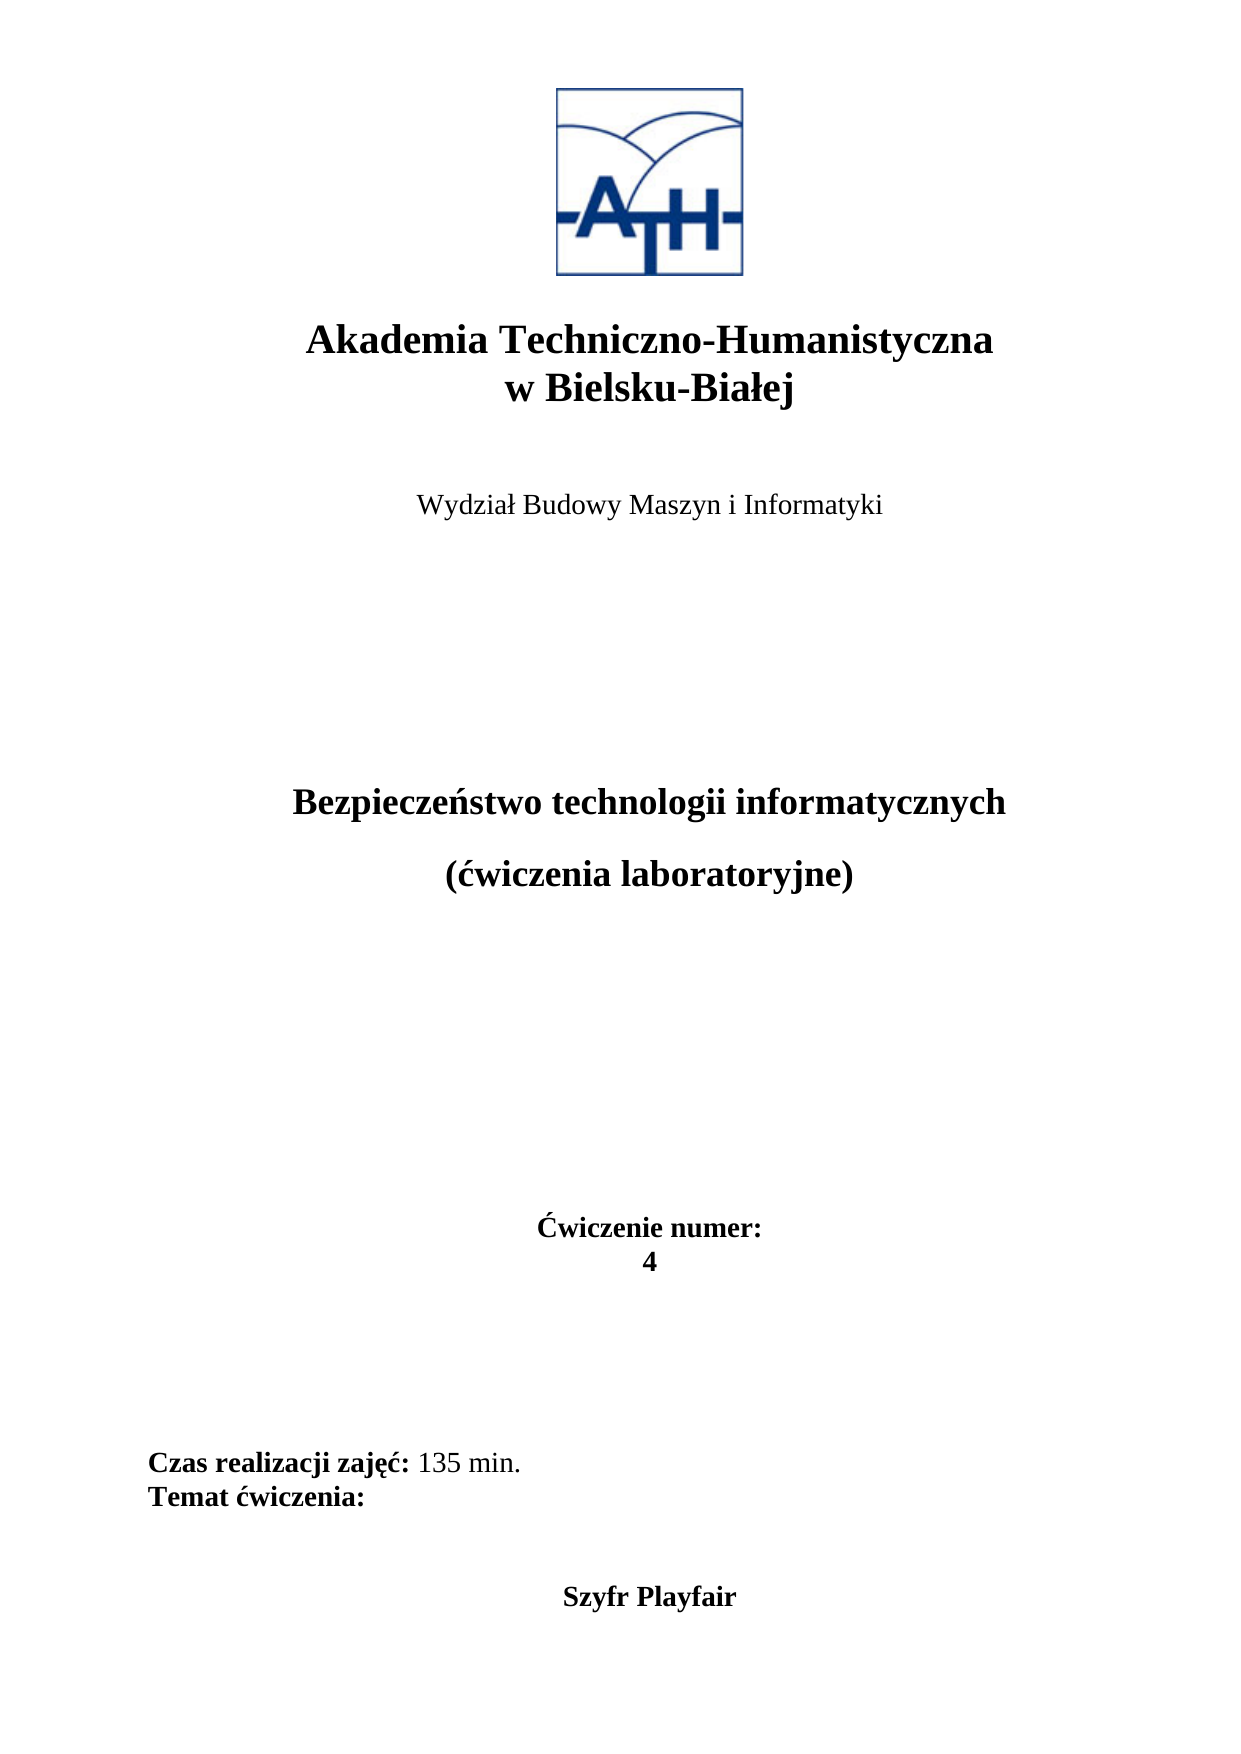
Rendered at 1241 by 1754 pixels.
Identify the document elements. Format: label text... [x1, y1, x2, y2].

text Wydział Budowy Maszyn i Informatyki [148, 487, 1152, 520]
text w Bielsku-Białej [148, 362, 1152, 410]
text 4 [148, 1244, 1152, 1277]
text Bezpieczeństwo technologii informatycznych [148, 779, 1152, 822]
text Akademia Techniczno-Humanistyczna [148, 314, 1152, 362]
picture [556, 88, 744, 276]
text Temat ćwiczenia: [148, 1479, 1152, 1512]
text (ćwiczenia laboratoryjne) [148, 851, 1152, 894]
text Ćwiczenie numer: [148, 1210, 1152, 1244]
text Szyfr Playfair [148, 1579, 1152, 1613]
text Czas realizacji zajęć: 135 min. [148, 1445, 1152, 1479]
